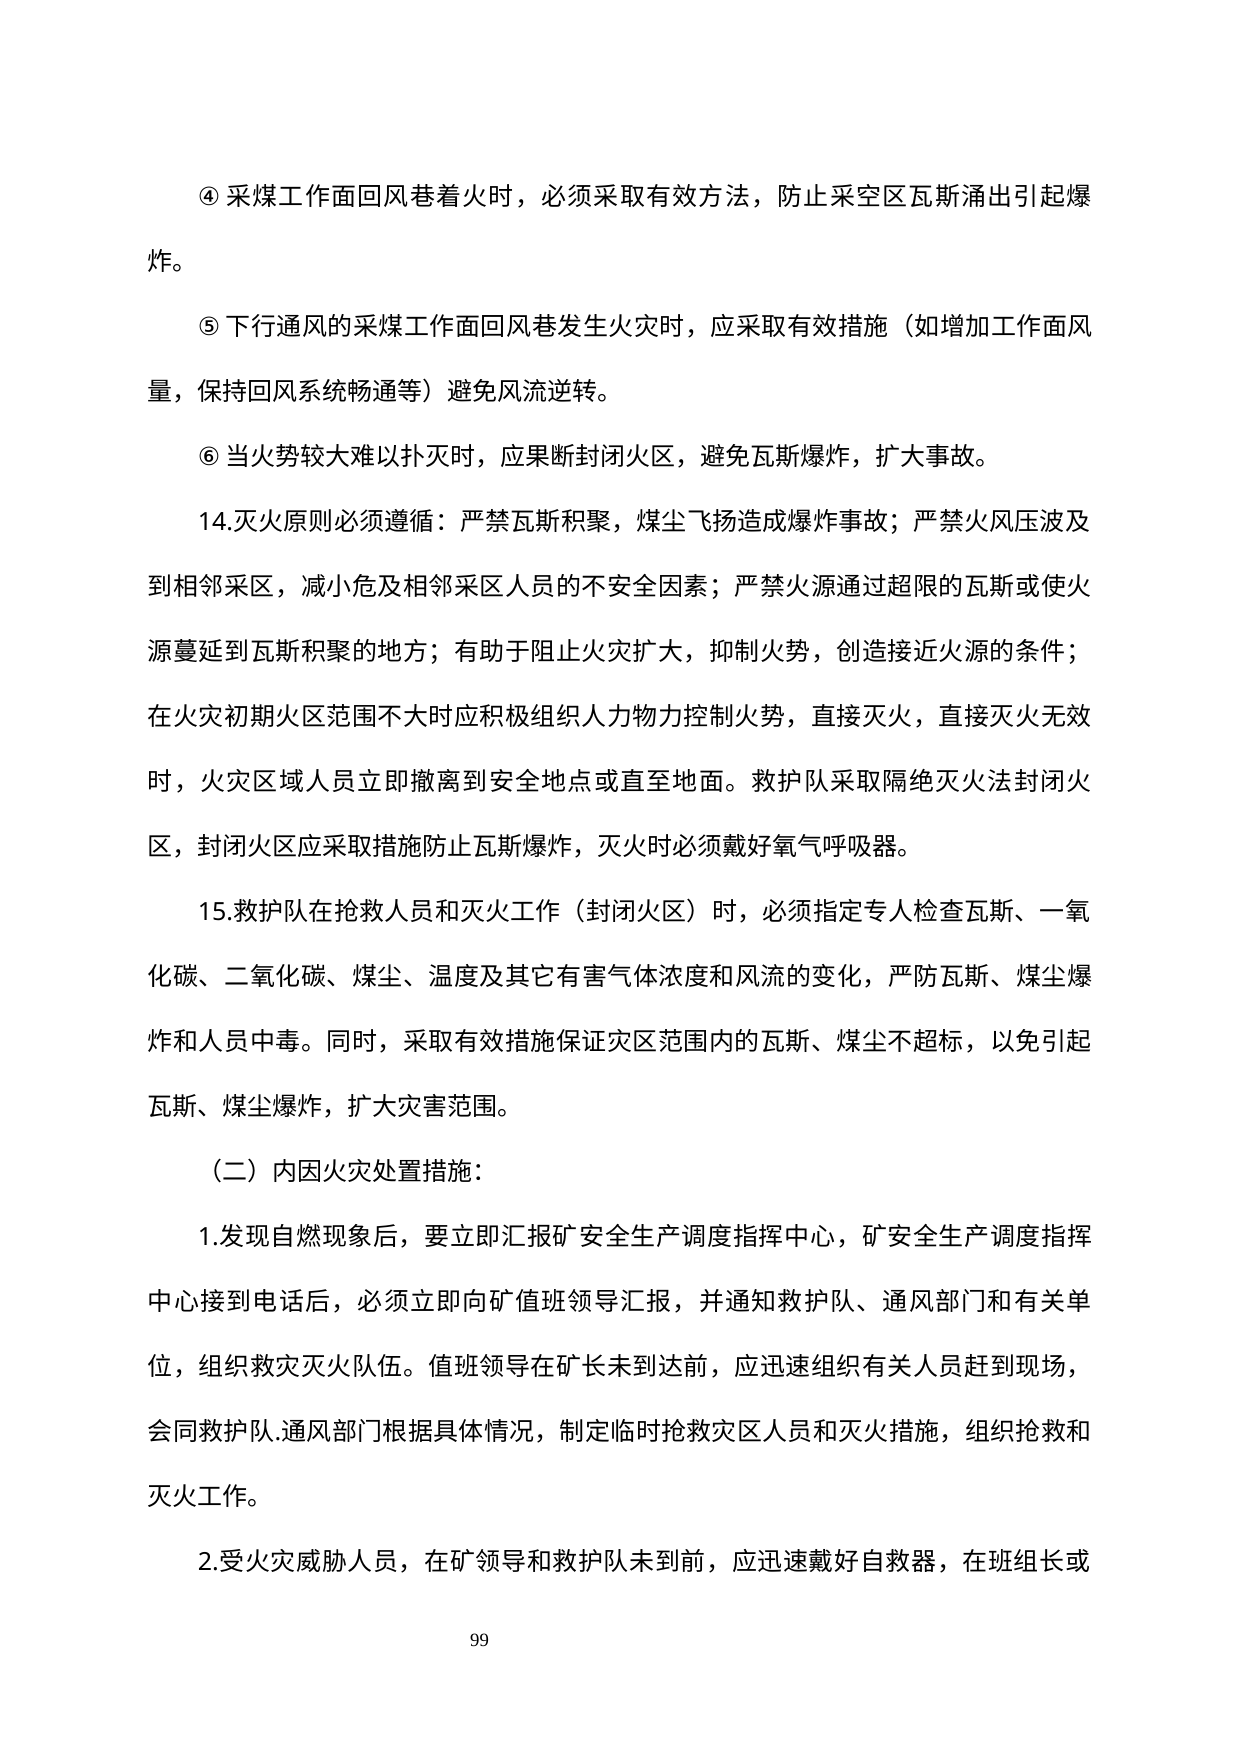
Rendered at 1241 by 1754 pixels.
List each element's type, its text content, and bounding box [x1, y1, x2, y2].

text 15.救护队在抢救人员和灭火工作（封闭火区）时，必须指定专人检查瓦斯、一氧化碳、二氧化碳、煤尘、温度及其它有害气体浓度和风流的变化，严防瓦斯、煤尘爆炸和人员中毒。同时，采取有效措施保证灾区范围内的瓦斯、煤尘不超标，以免引起瓦斯、煤尘爆炸，扩大灾害范围。 [148, 877, 1093, 1137]
text ⑤下行通风的采煤工作面回风巷发生火灾时，应采取有效措施（如增加工作面风量，保持回风系统畅通等）避免风流逆转。 [148, 292, 1093, 422]
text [148, 1527, 1093, 1592]
text 1.发现自燃现象后，要立即汇报矿安全生产调度指挥中心，矿安全生产调度指挥中心接到电话后，必须立即向矿值班领导汇报，并通知救护队、通风部门和有关单位，组织救灾灭火队伍。值班领导在矿长未到达前，应迅速组织有关人员赶到现场，会同救护队.通风部门根据具体情况，制定临时抢救灾区人员和灭火措施，组织抢救和灭火工作。 [148, 1202, 1093, 1527]
text ⑥当火势较大难以扑灭时，应果断封闭火区，避免瓦斯爆炸，扩大事故。 [148, 422, 1093, 487]
text 14.灭火原则必须遵循：严禁瓦斯积聚，煤尘飞扬造成爆炸事故；严禁火风压波及到相邻采区，减小危及相邻采区人员的不安全因素；严禁火源通过超限的瓦斯或使火源蔓延到瓦斯积聚的地方；有助于阻止火灾扩大，抑制火势，创造接近火源的条件；在火灾初期火区范围不大时应积极组织人力物力控制火势，直接灭火，直接灭火无效时，火灾区域人员立即撤离到安全地点或直至地面。救护队采取隔绝灭火法封闭火区，封闭火区应采取措施防止瓦斯爆炸，灭火时必须戴好氧气呼吸器。 [148, 487, 1093, 877]
text ④采煤工作面回风巷着火时，必须采取有效方法，防止采空区瓦斯涌出引起爆炸。 [148, 162, 1093, 292]
text （二）内因火灾处置措施： [148, 1137, 1093, 1202]
